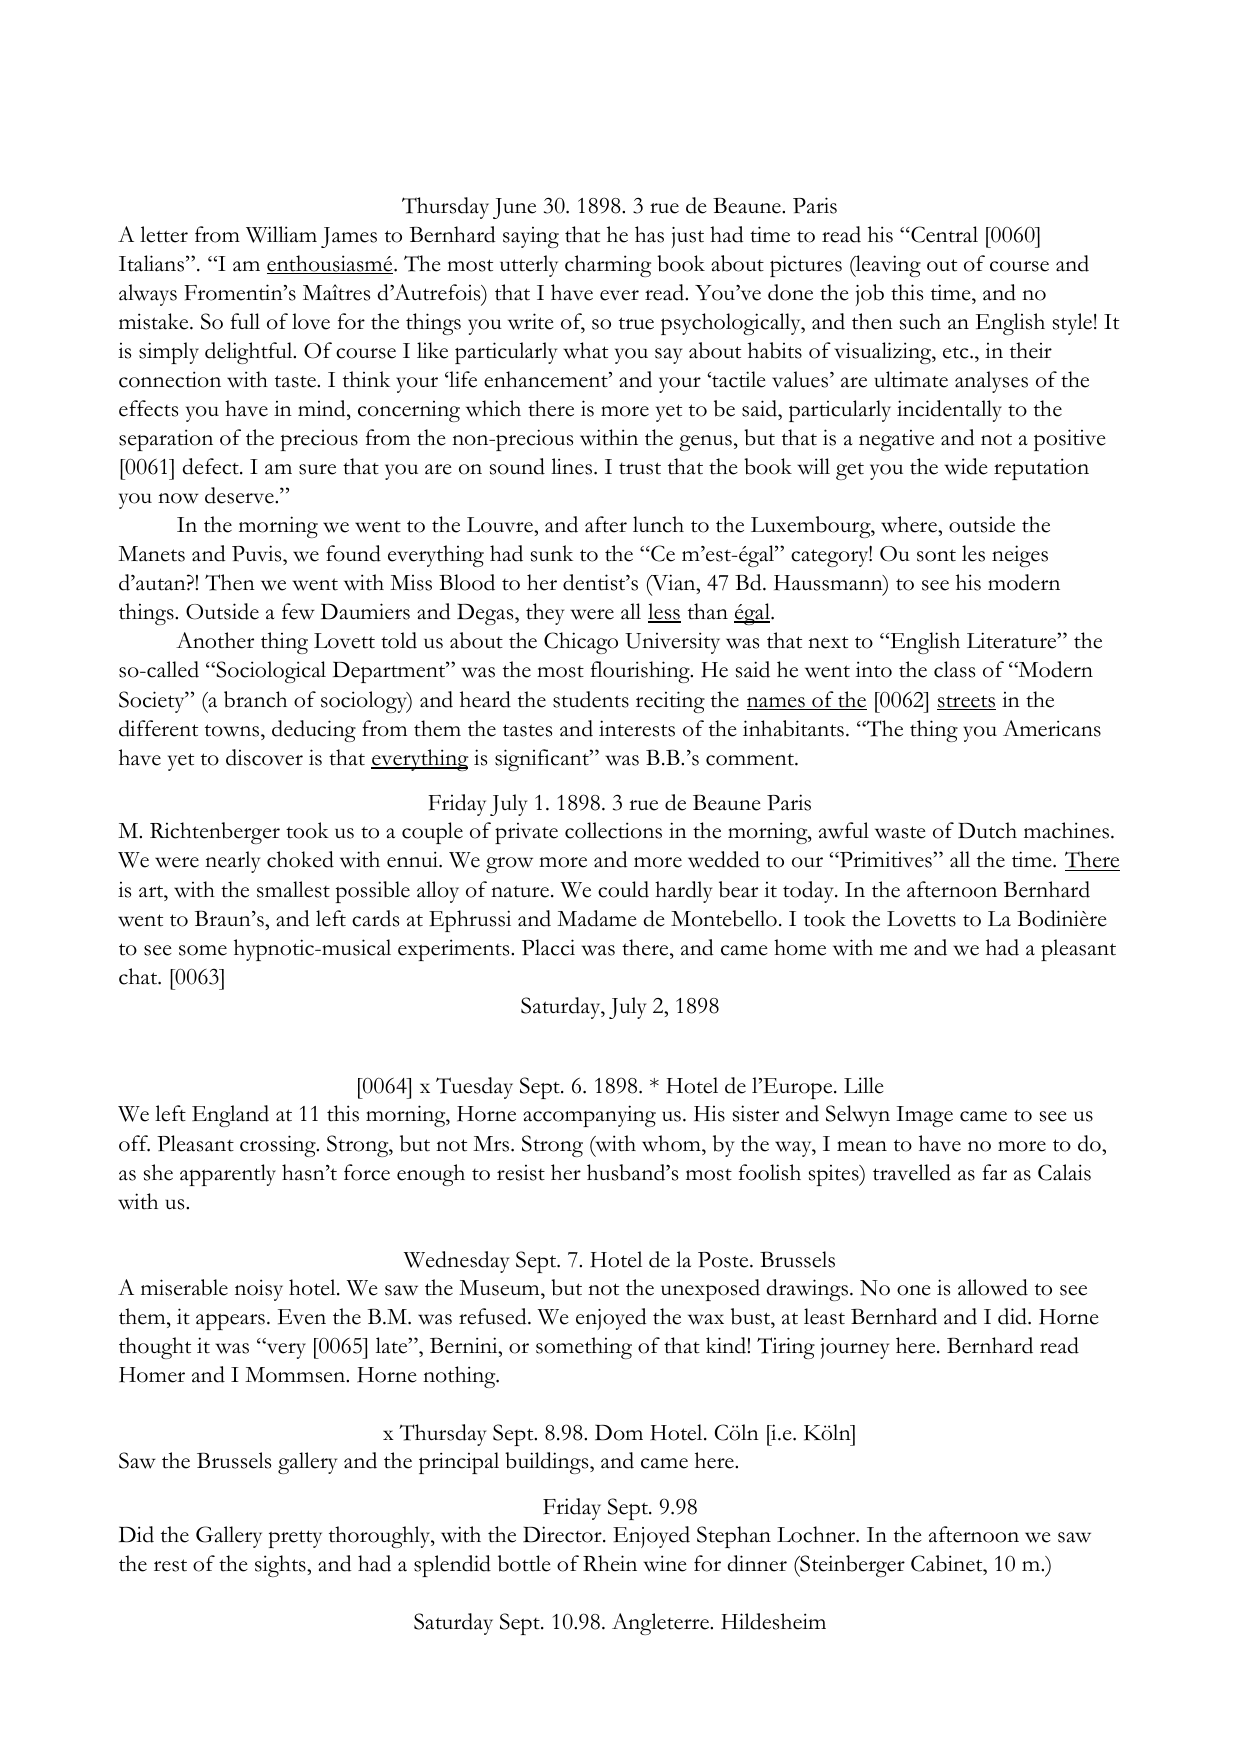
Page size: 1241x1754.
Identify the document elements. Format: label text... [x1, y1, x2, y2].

text M. Richtenberger took us to a couple of private collections in the morning, awful waste of Dutch machines. We were nearly choked with ennui. We grow more and more wedded to our “Primitives” all the time. There is art, with the smallest possible alloy of nature. We could hardly bear it today. In the afternoon Bernhard went to Braun’s, and left cards at Ephrussi and Madame de Montebello. I took the Lovetts to La Bodinière to see some hypnotic-musical experiments. Placci was there, and came home with me and we had a pleasant chat. [0063] [118, 818, 1122, 991]
text A miserable noisy hotel. We saw the Museum, but not the unexposed drawings. No one is allowed to see them, it appears. Even the B.M. was refused. We enjoyed the wax bust, at least Bernhard and I did. Horne thought it was “very [0065] late”, Bernini, or something of that kind! Tiring journey here. Bernhard read Homer and I Mommsen. Horne nothing. [118, 1274, 1122, 1389]
text Saw the Brussels gallery and the principal buildings, and came here. [118, 1448, 1122, 1475]
text Friday July 1. 1898. 3 rue de Beaune Paris [118, 790, 1122, 817]
text We left England at 11 this morning, Horne accompanying us. His sister and Selwyn Image came to see us off. Pleasant crossing. Strong, but not Mrs. Strong (with whom, by the way, I mean to have no more to do, as she apparently hasn’t force enough to resist her husband’s most foolish spites) travelled as far as Calais with us. [118, 1101, 1122, 1215]
text Did the Gallery pretty thoroughly, with the Director. Enjoyed Stephan Lochner. In the afternoon we saw the rest of the sights, and had a splendid bottle of Rhein wine for dinner (Steinberger Cabinet, 10 m.) [118, 1522, 1122, 1578]
text Wednesday Sept. 7. Hotel de la Poste. Brussels [118, 1247, 1122, 1273]
text Saturday Sept. 10.98. Angleterre. Hildesheim [118, 1609, 1122, 1636]
text Thursday June 30. 1898. 3 rue de Beaune. Paris [118, 193, 1122, 220]
text Friday Sept. 9.98 [118, 1494, 1122, 1521]
text Another thing Lovett told us about the Chicago University was that next to “English Literature” the so-called “Sociological Department” was the most flourishing. He said he went into the class of “Modern Society” (a branch of sociology) and heard the students reciting the names of the [0062] streets in the different towns, deducing from them the tastes and interests of the inhabitants. “The thing you Americans have yet to discover is that everything is significant” was B.B.’s comment. [118, 628, 1122, 771]
text A letter from William James to Bernhard saying that he has just had time to read his “Central [0060] Italians”. “I am enthousiasmé. The most utterly charming book about pictures (leaving out of course and always Fromentin’s Maîtres d’Autrefois) that I have ever read. You’ve done the job this time, and no mistake. So full of love for the things you write of, so true psychologically, and then such an English style! It is simply delightful. Of course I like particularly what you say about habits of visualizing, etc., in their connection with taste. I think your ‘life enhancement’ and your ‘tactile values’ are ultimate analyses of the effects you have in mind, concerning which there is more yet to be said, particularly incidentally to the separation of the precious from the non-precious within the genus, but that is a negative and not a positive [0061] defect. I am sure that you are on sound lines. I trust that the book will get you the wide reputation you now deserve.” [118, 221, 1122, 510]
text In the morning we went to the Louvre, and after lunch to the Luxembourg, where, outside the Manets and Puvis, we found everything had sunk to the “Ce m’est-égal” category! Ou sont les neiges d’autan?! Then we went with Miss Blood to her dentist’s (Vian, 47 Bd. Haussmann) to see his modern things. Outside a few Daumiers and Degas, they were all less than égal. [118, 512, 1122, 626]
text x Thursday Sept. 8.98. Dom Hotel. Cöln [i.e. Köln] [118, 1420, 1122, 1447]
text Saturday, July 2, 1898 [118, 993, 1122, 1019]
text [0064] x Tuesday Sept. 6. 1898. * Hotel de l’Europe. Lille [118, 1073, 1122, 1100]
